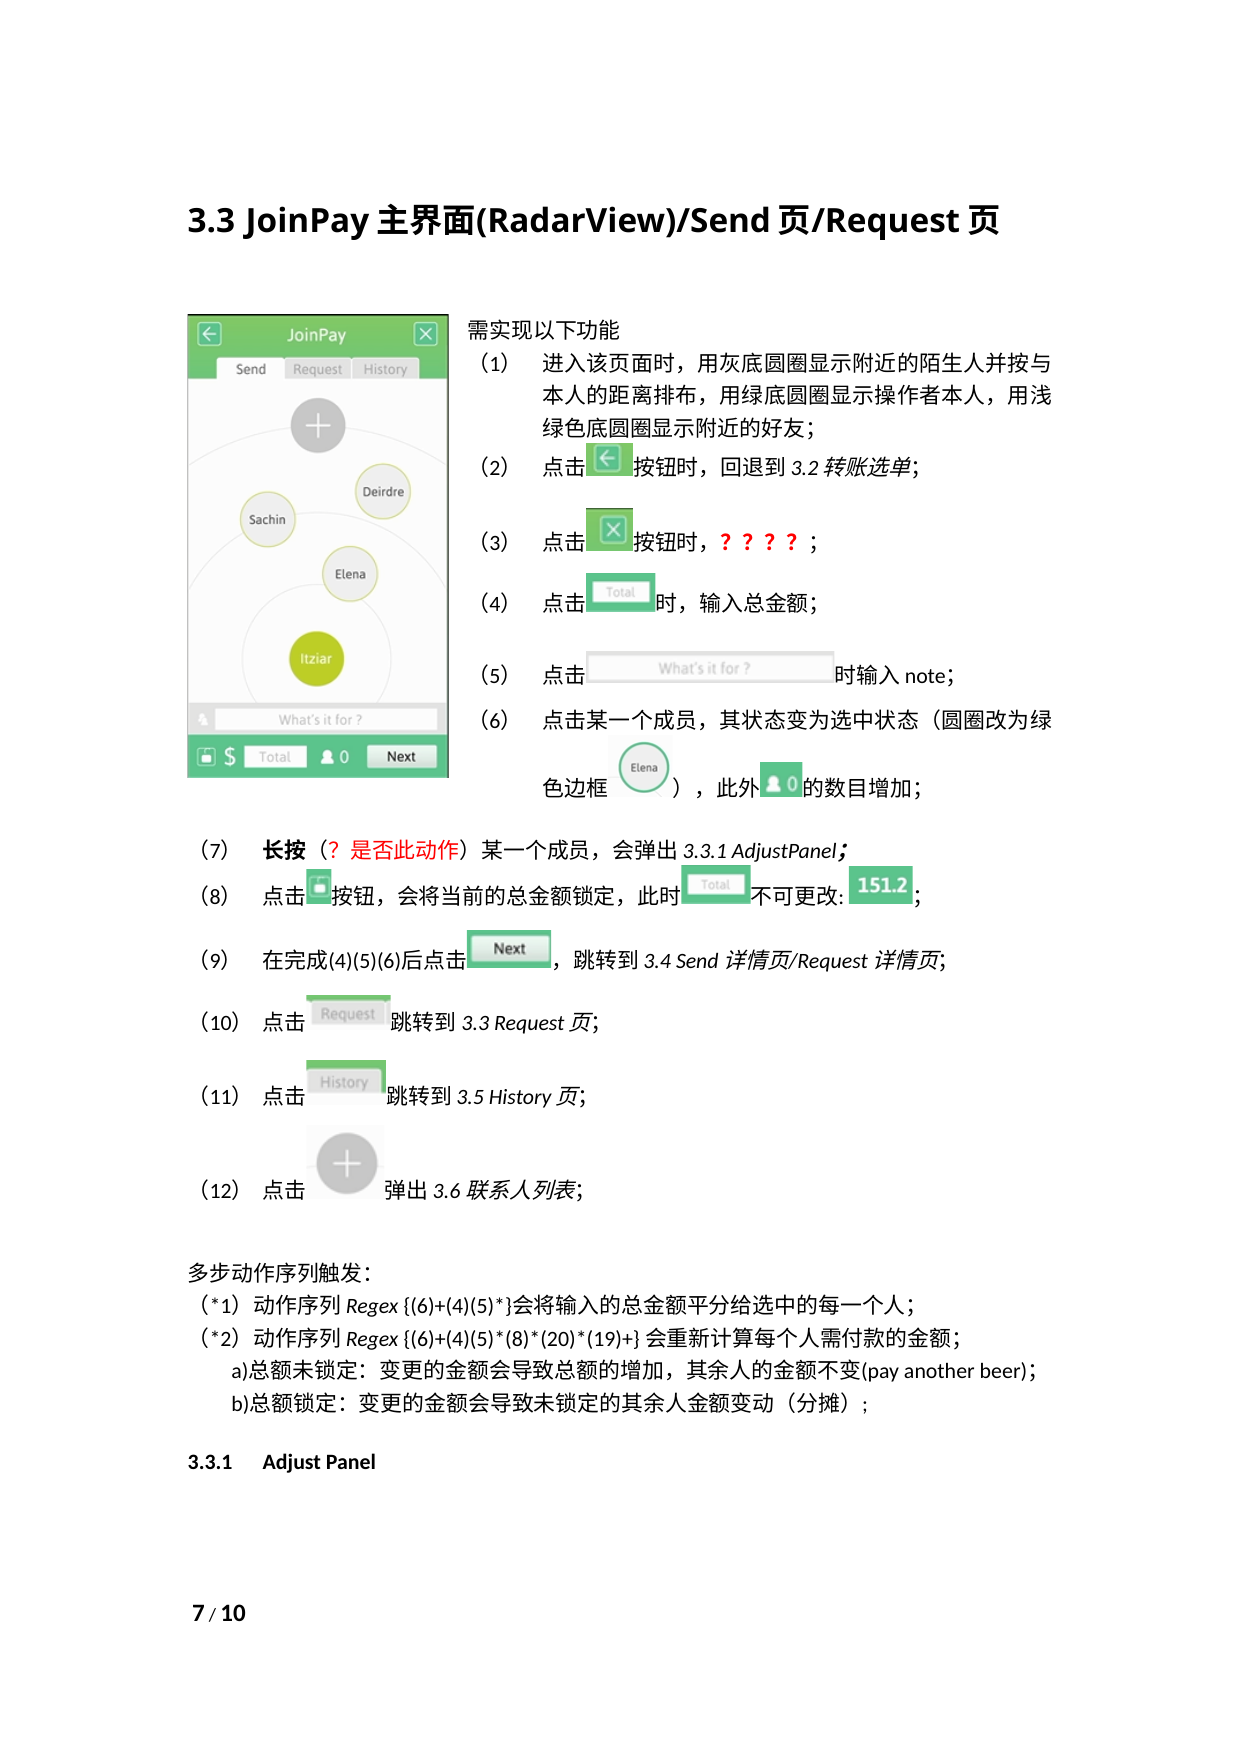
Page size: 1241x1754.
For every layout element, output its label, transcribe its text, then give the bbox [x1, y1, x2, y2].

picture [187, 314, 449, 778]
list 进入该页面时，用灰底圆圈显示附近的陌生人并按与本人的距离排布，用绿底圆圈显示操作者本人，用浅绿色底圆圈显示附近的好友； [449, 346, 1053, 443]
subtitle JoinPay主界面(RadarView)/Send页/Request页 [187, 186, 1053, 251]
list 点击弹出3.6 联系人列表； [187, 1126, 1053, 1223]
list 点击某一个成员，其状态变为选中状态（圆圈改为绿色边框），此外的数目增加； [187, 703, 1053, 833]
list 点击时，输入总金额； [449, 573, 1053, 638]
picture [586, 651, 835, 683]
picture [681, 865, 751, 904]
text （*1）动作序列 Regex {(6)+(4)(5)*}会将输入的总金额平分给选中的每一个人； [187, 1288, 1053, 1321]
list 点击按钮时，？？？？； [449, 508, 1053, 573]
list 点击跳转到 3.3 Request页； [187, 996, 1053, 1061]
picture [306, 1060, 386, 1105]
list 点击时输入note； [449, 638, 1053, 703]
text a)总额未锁定：变更的金额会导致总额的增加，其余人的金额不变(pay another beer)； [187, 1353, 1053, 1386]
picture [586, 443, 633, 476]
picture [607, 735, 673, 797]
picture [306, 995, 391, 1030]
picture [586, 573, 656, 612]
picture [466, 930, 552, 968]
text 多步动作序列触发： [187, 1256, 1053, 1288]
list 在完成(4)(5)(6)后点击，跳转到3.4 Send详情页/Request详情页； [187, 931, 1053, 996]
subtitle Adjust Panel [187, 1445, 1053, 1478]
picture [848, 866, 913, 904]
picture [306, 869, 332, 904]
list 点击按钮时，回退到3.2转账选单； [449, 443, 1053, 508]
picture [306, 1125, 385, 1199]
picture [586, 508, 633, 551]
text （*2）动作序列 Regex {(6)+(4)(5)*(8)*(20)*(19)+} 会重新计算每个人需付款的金额； [187, 1321, 1053, 1353]
picture [760, 762, 803, 797]
text 需实现以下功能 [187, 313, 1053, 346]
text b)总额锁定：变更的金额会导致未锁定的其余人金额变动（分摊）; [187, 1386, 1053, 1418]
list 点击跳转到3.5 History页； [187, 1061, 1053, 1126]
list 长按（？是否此动作）某一个成员，会弹出3.3.1 AdjustPanel； [187, 833, 1053, 866]
list 点击按钮，会将当前的总金额锁定，此时不可更改: ； [187, 866, 1053, 931]
